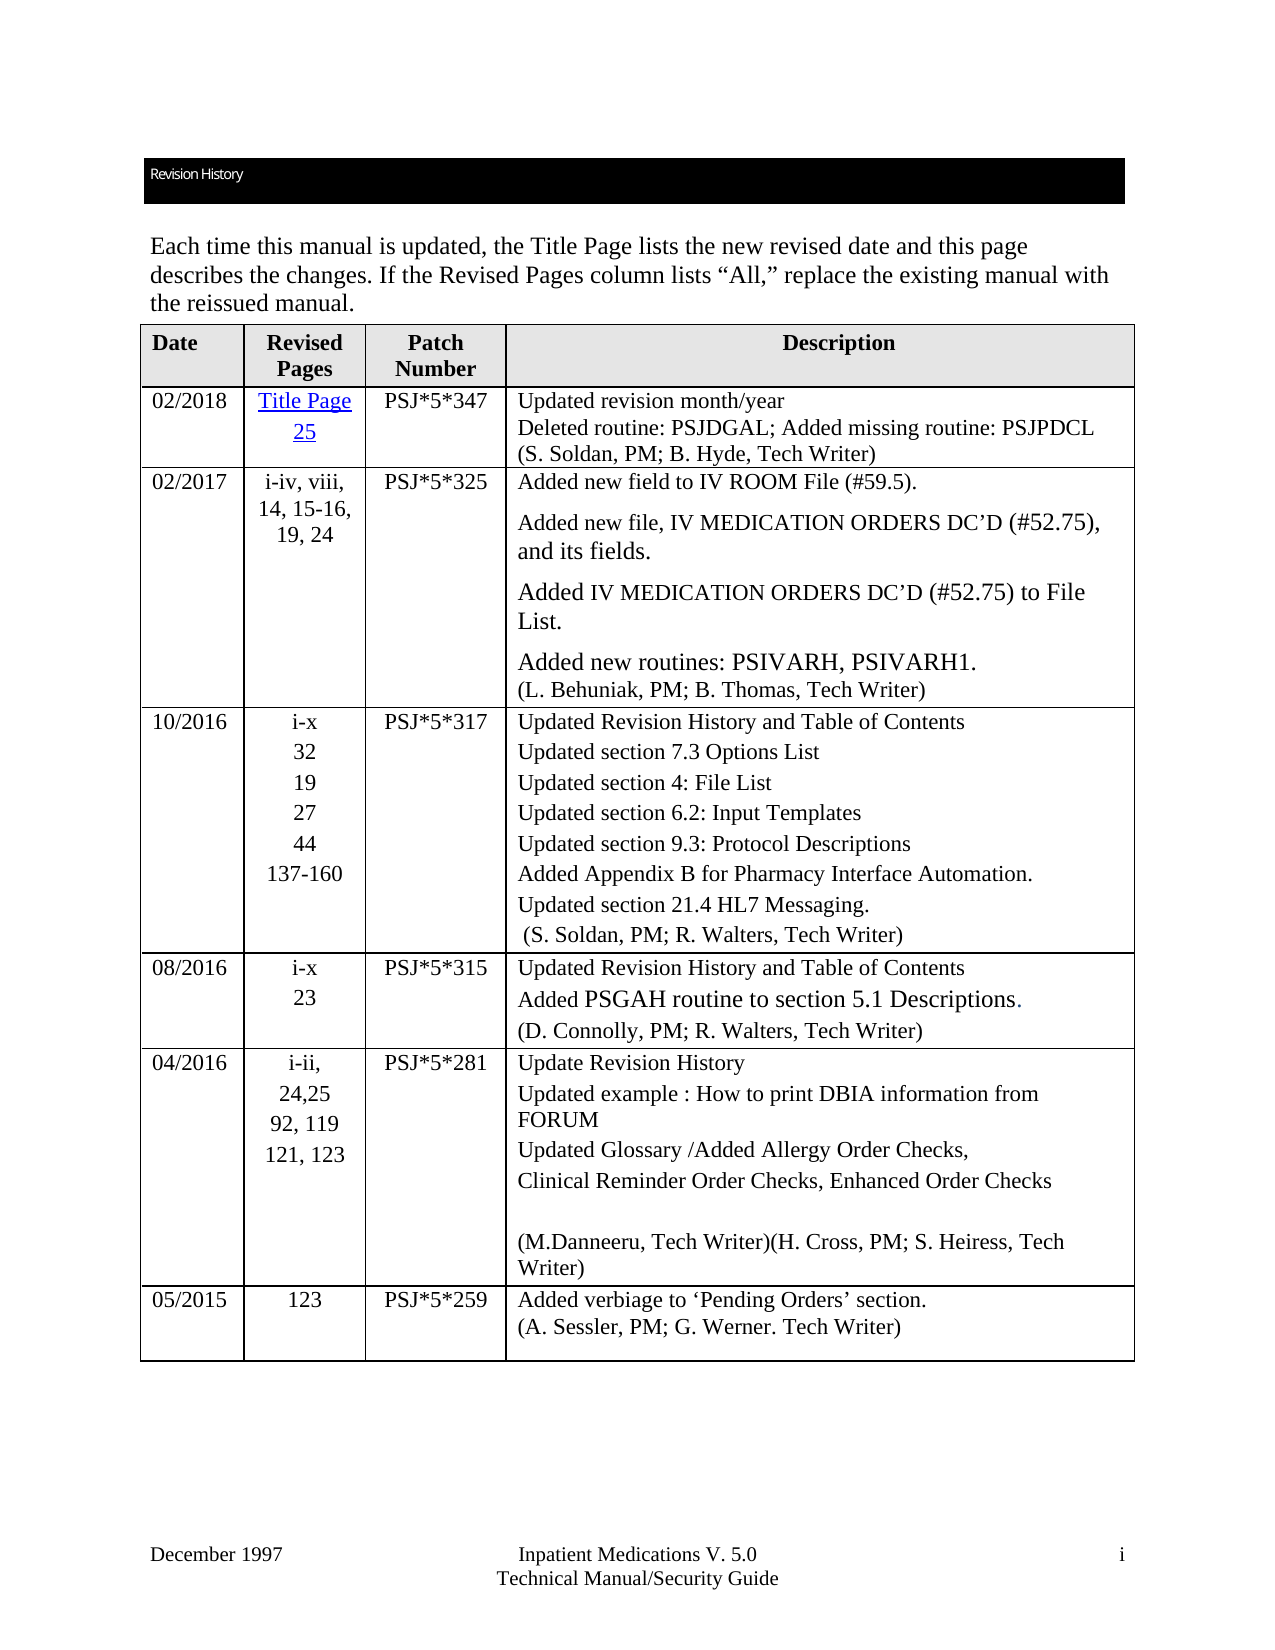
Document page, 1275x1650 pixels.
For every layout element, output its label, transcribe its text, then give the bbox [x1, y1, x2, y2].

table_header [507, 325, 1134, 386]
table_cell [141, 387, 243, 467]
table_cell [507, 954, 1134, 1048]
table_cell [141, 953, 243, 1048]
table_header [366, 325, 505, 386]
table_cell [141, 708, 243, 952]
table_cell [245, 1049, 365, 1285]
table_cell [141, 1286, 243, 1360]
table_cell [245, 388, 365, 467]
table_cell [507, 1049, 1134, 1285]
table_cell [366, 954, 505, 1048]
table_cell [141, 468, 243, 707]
text Each time this manual is updated, the Title Page lists the new revised date and this page describes the changes. If the Revised Pages column lists “All,” replace the existing manual with the reissued manual. [150, 231, 1125, 317]
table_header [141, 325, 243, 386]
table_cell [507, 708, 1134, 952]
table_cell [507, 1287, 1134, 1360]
subtitle Revision History [144, 158, 1125, 204]
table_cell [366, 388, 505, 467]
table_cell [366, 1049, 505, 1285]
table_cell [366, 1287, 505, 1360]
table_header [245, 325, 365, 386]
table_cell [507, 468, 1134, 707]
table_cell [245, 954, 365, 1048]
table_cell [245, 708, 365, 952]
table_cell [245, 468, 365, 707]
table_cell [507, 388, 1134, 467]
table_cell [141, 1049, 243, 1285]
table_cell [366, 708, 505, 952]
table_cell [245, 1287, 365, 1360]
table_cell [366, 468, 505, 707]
